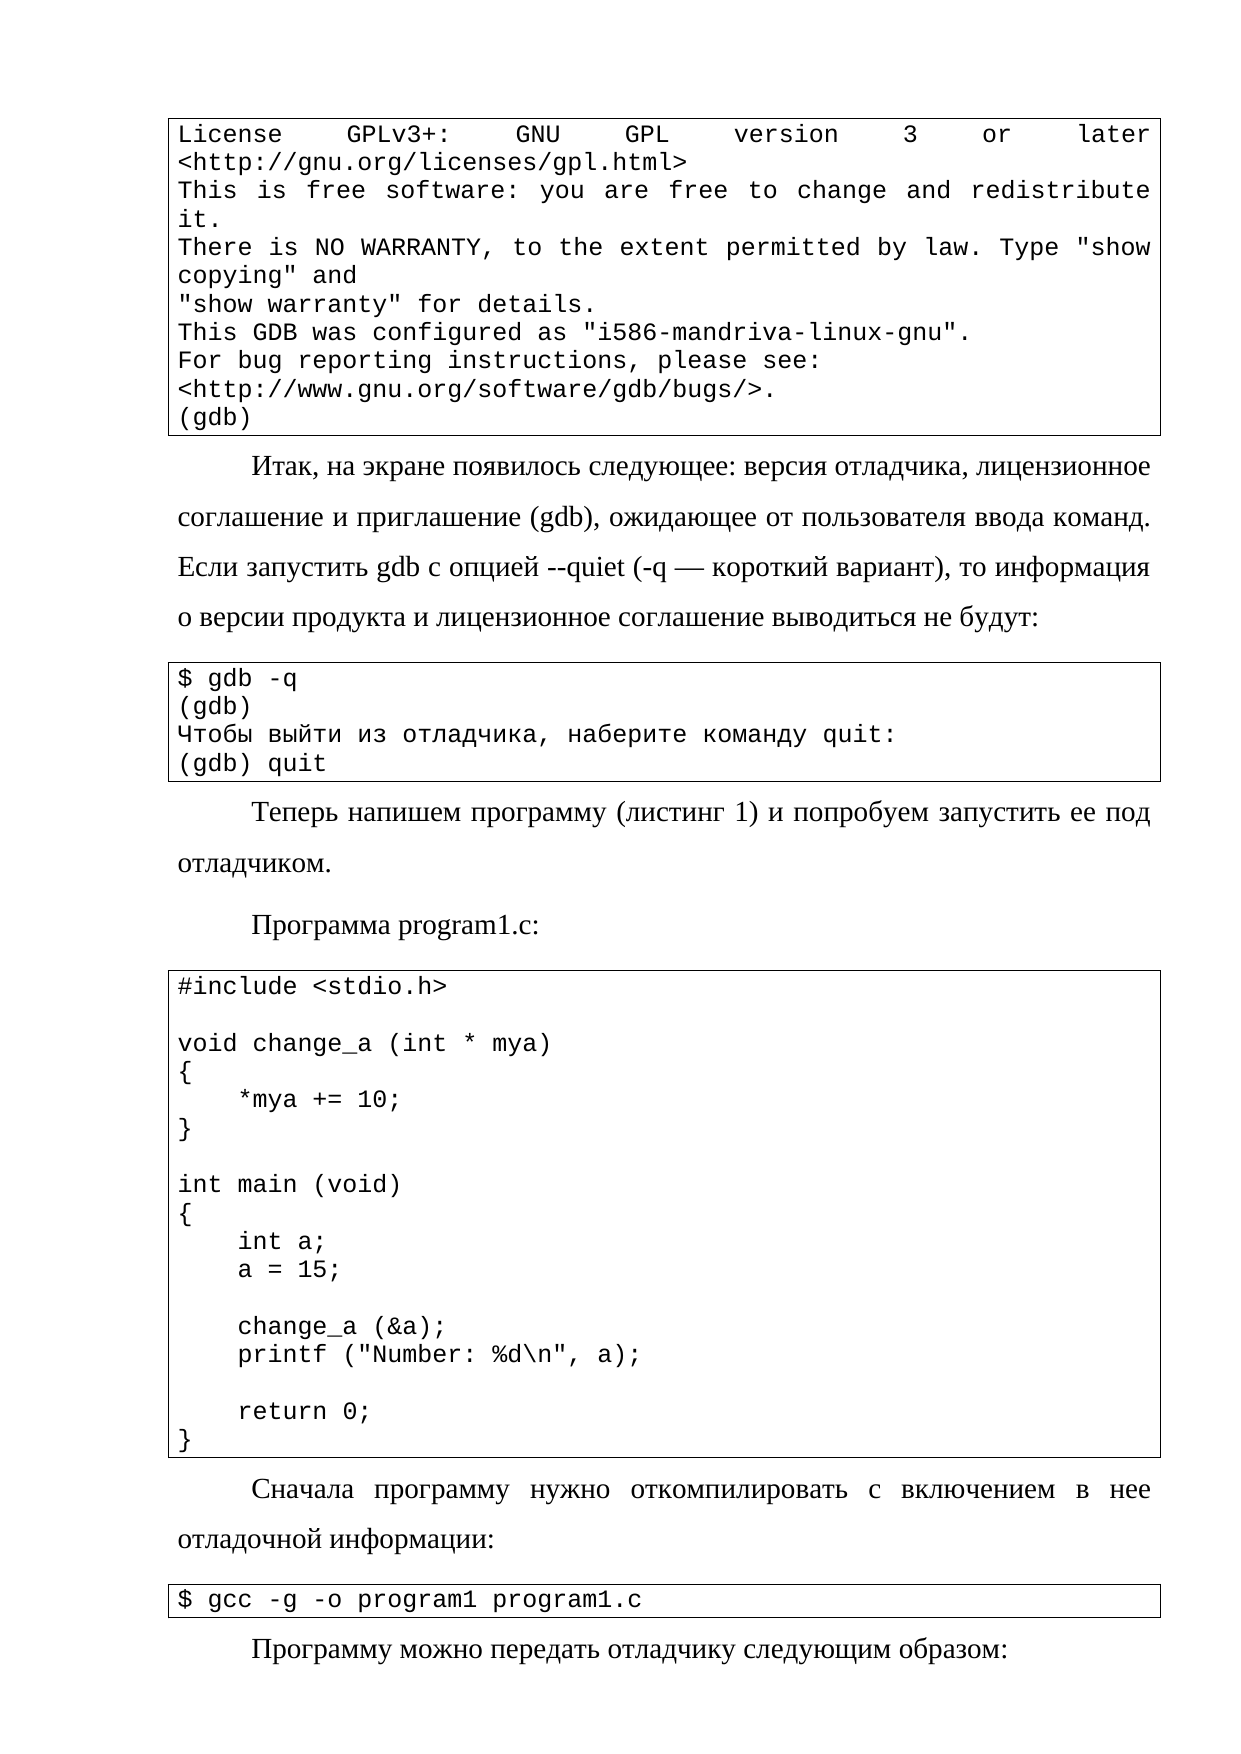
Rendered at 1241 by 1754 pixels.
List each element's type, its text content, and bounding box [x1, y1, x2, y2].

text Чтобы выйти из отладчика, наберите команду quit: [177, 722, 1152, 747]
text This GDB was configured as "i586-mandriva-linux-gnu". [177, 319, 1152, 348]
text printf ("Number: %d\n", a); [177, 1342, 1152, 1370]
text (gdb) [169, 401, 1160, 435]
text } [177, 1115, 1152, 1143]
text { [177, 1058, 1152, 1087]
text change_a (&a); [177, 1313, 1152, 1342]
text Теперь напишем программу (листинг 1) и попробуем запустить ее под отладчиком. [177, 794, 1152, 878]
text Сначала программу нужно откомпилировать с включением в нее отладочной информации: [177, 1471, 1152, 1554]
text "show warranty" for details. [177, 291, 1152, 319]
text int a; [177, 1228, 1152, 1257]
text Итак, на экране появилось следующее: версия отладчика, лицензионное соглашение и приглашение (gdb), ожидающее от пользователя ввода команд. Если запустить gdb с опцией --quiet (-q — короткий вариант), то информация о версии продукта и лицензионное соглашение выводиться не будут: [177, 448, 1152, 633]
text For bug reporting instructions, please see: [177, 348, 1152, 376]
text int main (void) [177, 1172, 1152, 1200]
text { [177, 1200, 1152, 1228]
text a = 15; [177, 1257, 1152, 1285]
text <http://www.gnu.org/software/gdb/bugs/>. [177, 376, 1152, 401]
text void change_a (int * mya) [177, 1030, 1152, 1058]
text There is NO WARRANTY, to the extent permitted by law. Type "show copying" and [177, 234, 1152, 291]
text } [169, 1424, 1160, 1457]
text (gdb) quit [169, 747, 1160, 781]
text License GPLv3+: GNU GPL version 3 or later <http://gnu.org/licenses/gpl.html> [169, 119, 1160, 178]
text Программу можно передать отладчику следующим образом: [177, 1631, 1152, 1664]
text return 0; [177, 1398, 1152, 1424]
text $ gdb -q [169, 663, 1160, 694]
text (gdb) [177, 694, 1152, 722]
text Программа program1.c: [177, 907, 1152, 941]
text *mya += 10; [177, 1087, 1152, 1115]
text This is free software: you are free to change and redistribute it. [177, 178, 1152, 234]
text #include <stdio.h> [169, 971, 1160, 1002]
text $ gcc -g -o program1 program1.c [169, 1585, 1160, 1617]
